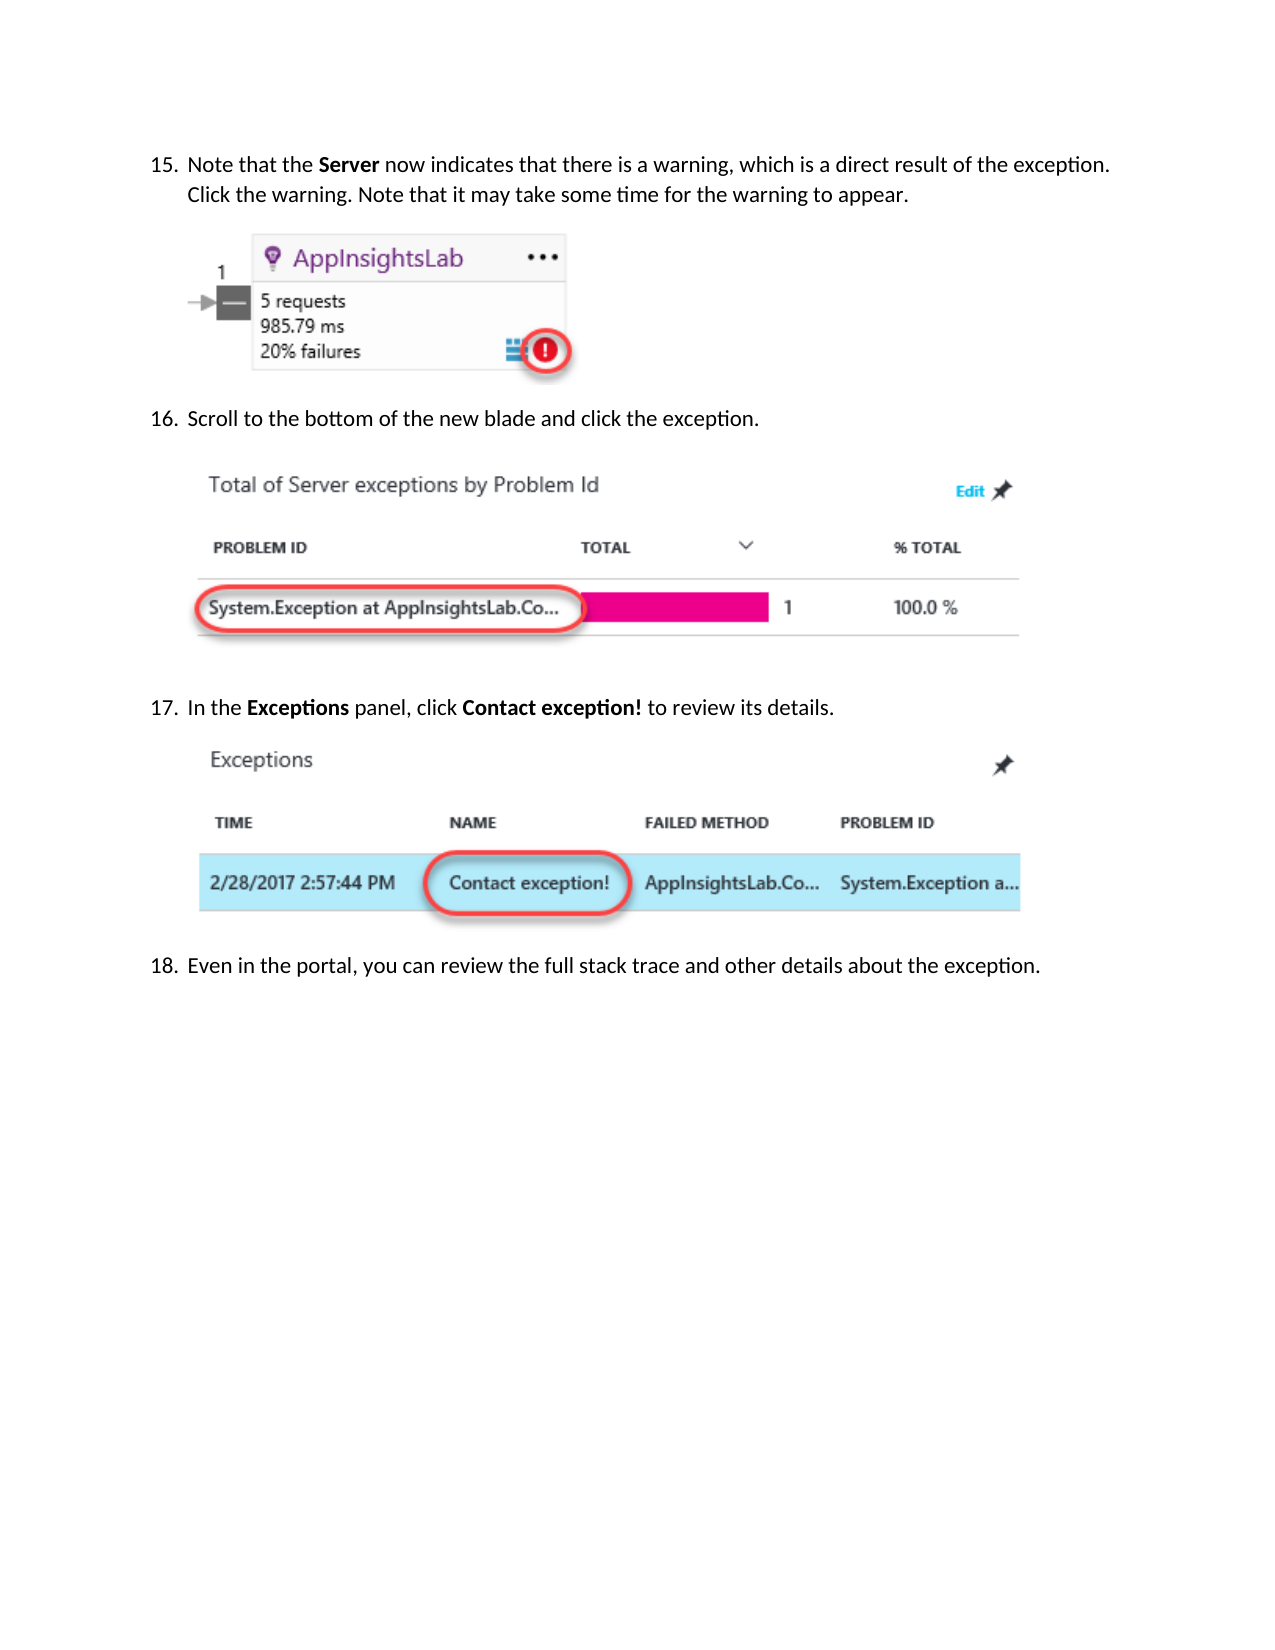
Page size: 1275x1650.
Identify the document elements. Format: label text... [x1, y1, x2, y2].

picture [187, 227, 580, 385]
list In the Exceptions panel, click Contact exception! to review its details. [150, 693, 1125, 721]
picture [187, 450, 1035, 674]
list Scroll to the bottom of the new blade and click the exception. [150, 404, 1125, 432]
list Even in the portal, you can review the full stack trace and other details about the exception. [150, 951, 1125, 979]
list Note that the Server now indicates that there is a warning, which is a direct result of the exception. Click the warning. Note that it may take some time for the warning to appear. [150, 150, 1125, 208]
picture [187, 739, 1030, 932]
